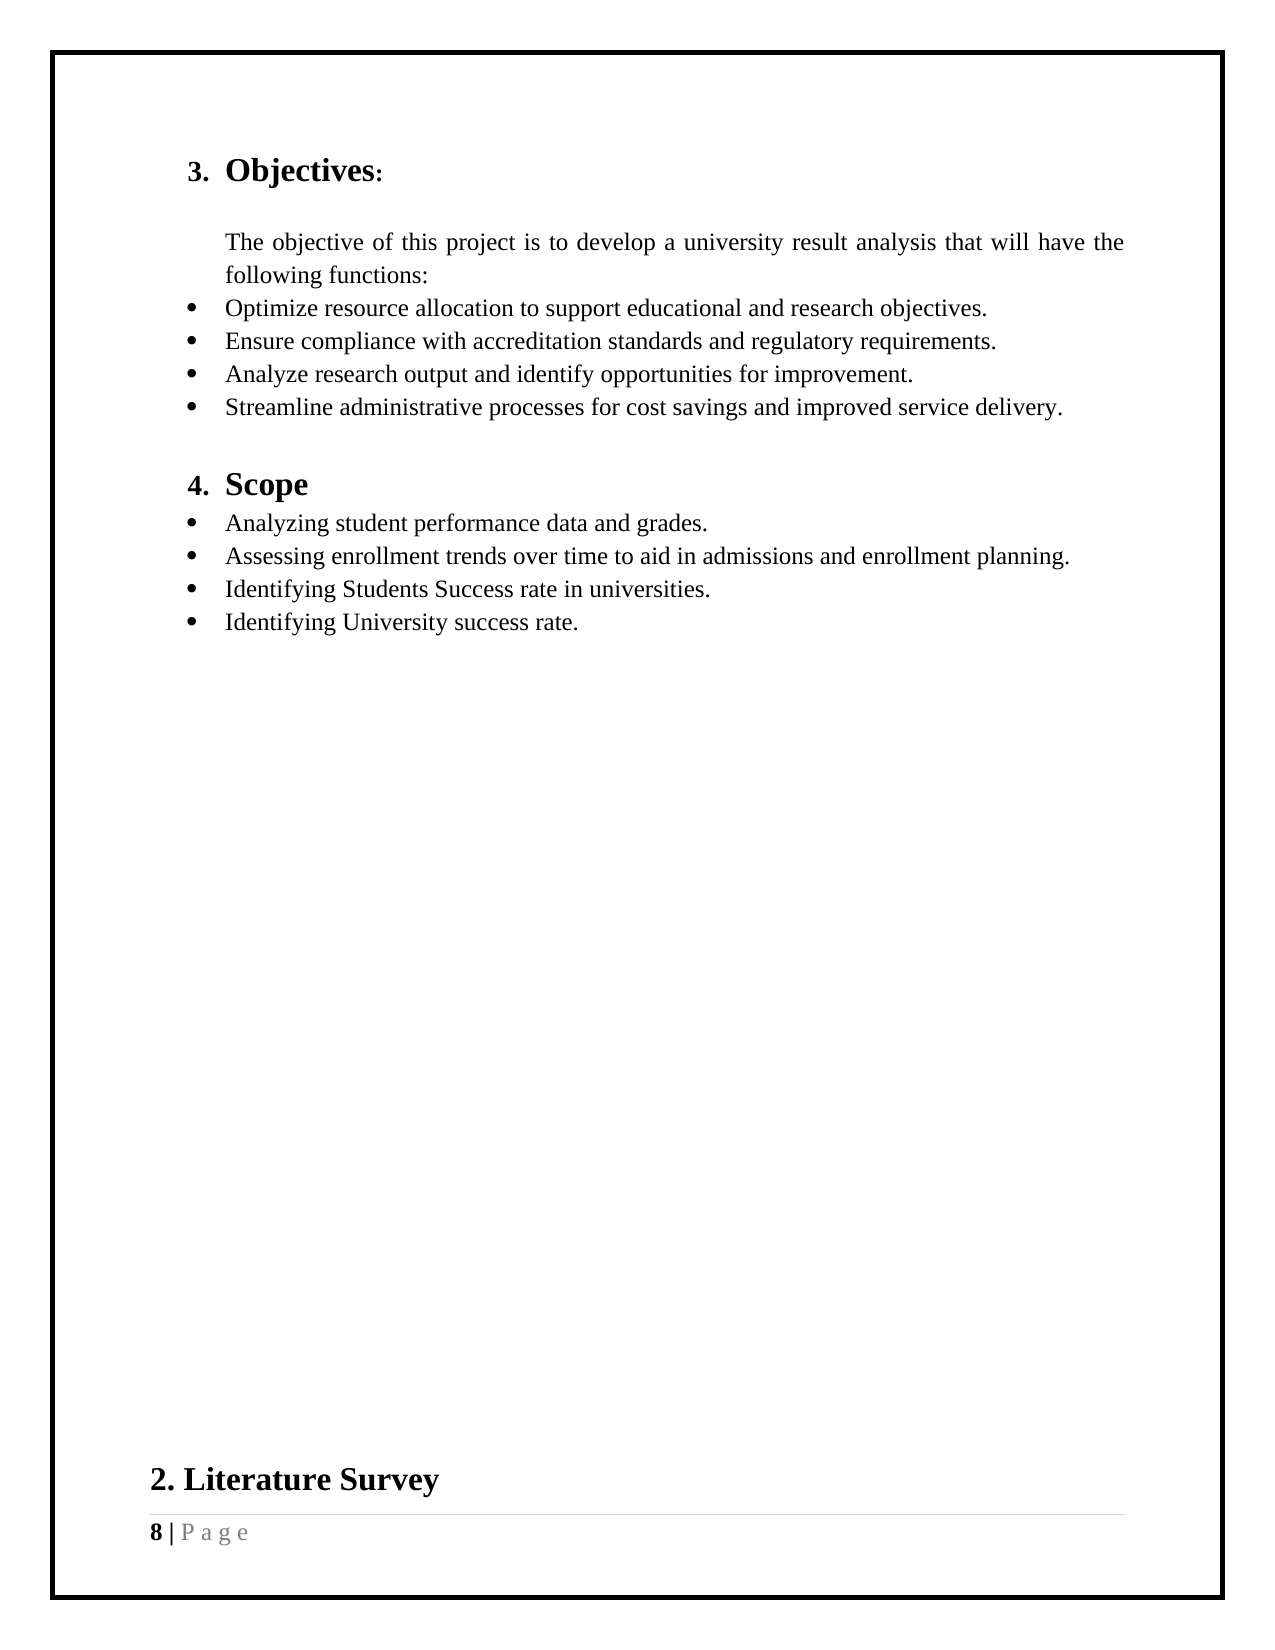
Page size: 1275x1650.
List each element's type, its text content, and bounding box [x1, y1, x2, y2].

list Identifying University success rate. [187, 607, 1125, 636]
list Objectives: [187, 150, 1125, 188]
list Ensure compliance with accreditation standards and regulatory requirements. [187, 326, 1125, 355]
list Analyzing student performance data and grades. [187, 508, 1125, 537]
list Streamline administrative processes for cost savings and improved service delivery. [187, 392, 1125, 421]
list Optimize resource allocation to support educational and research objectives. [187, 293, 1125, 322]
list Scope [187, 464, 1125, 502]
list Identifying Students Success rate in universities. [187, 574, 1125, 603]
text 2. Literature Survey [150, 1459, 1125, 1497]
list Assessing enrollment trends over time to aid in admissions and enrollment planning. [187, 541, 1125, 569]
list Analyze research output and identify opportunities for improvement. [187, 359, 1125, 388]
list The objective of this project is to develop a university result analysis that will have the following functions: [225, 227, 1125, 289]
